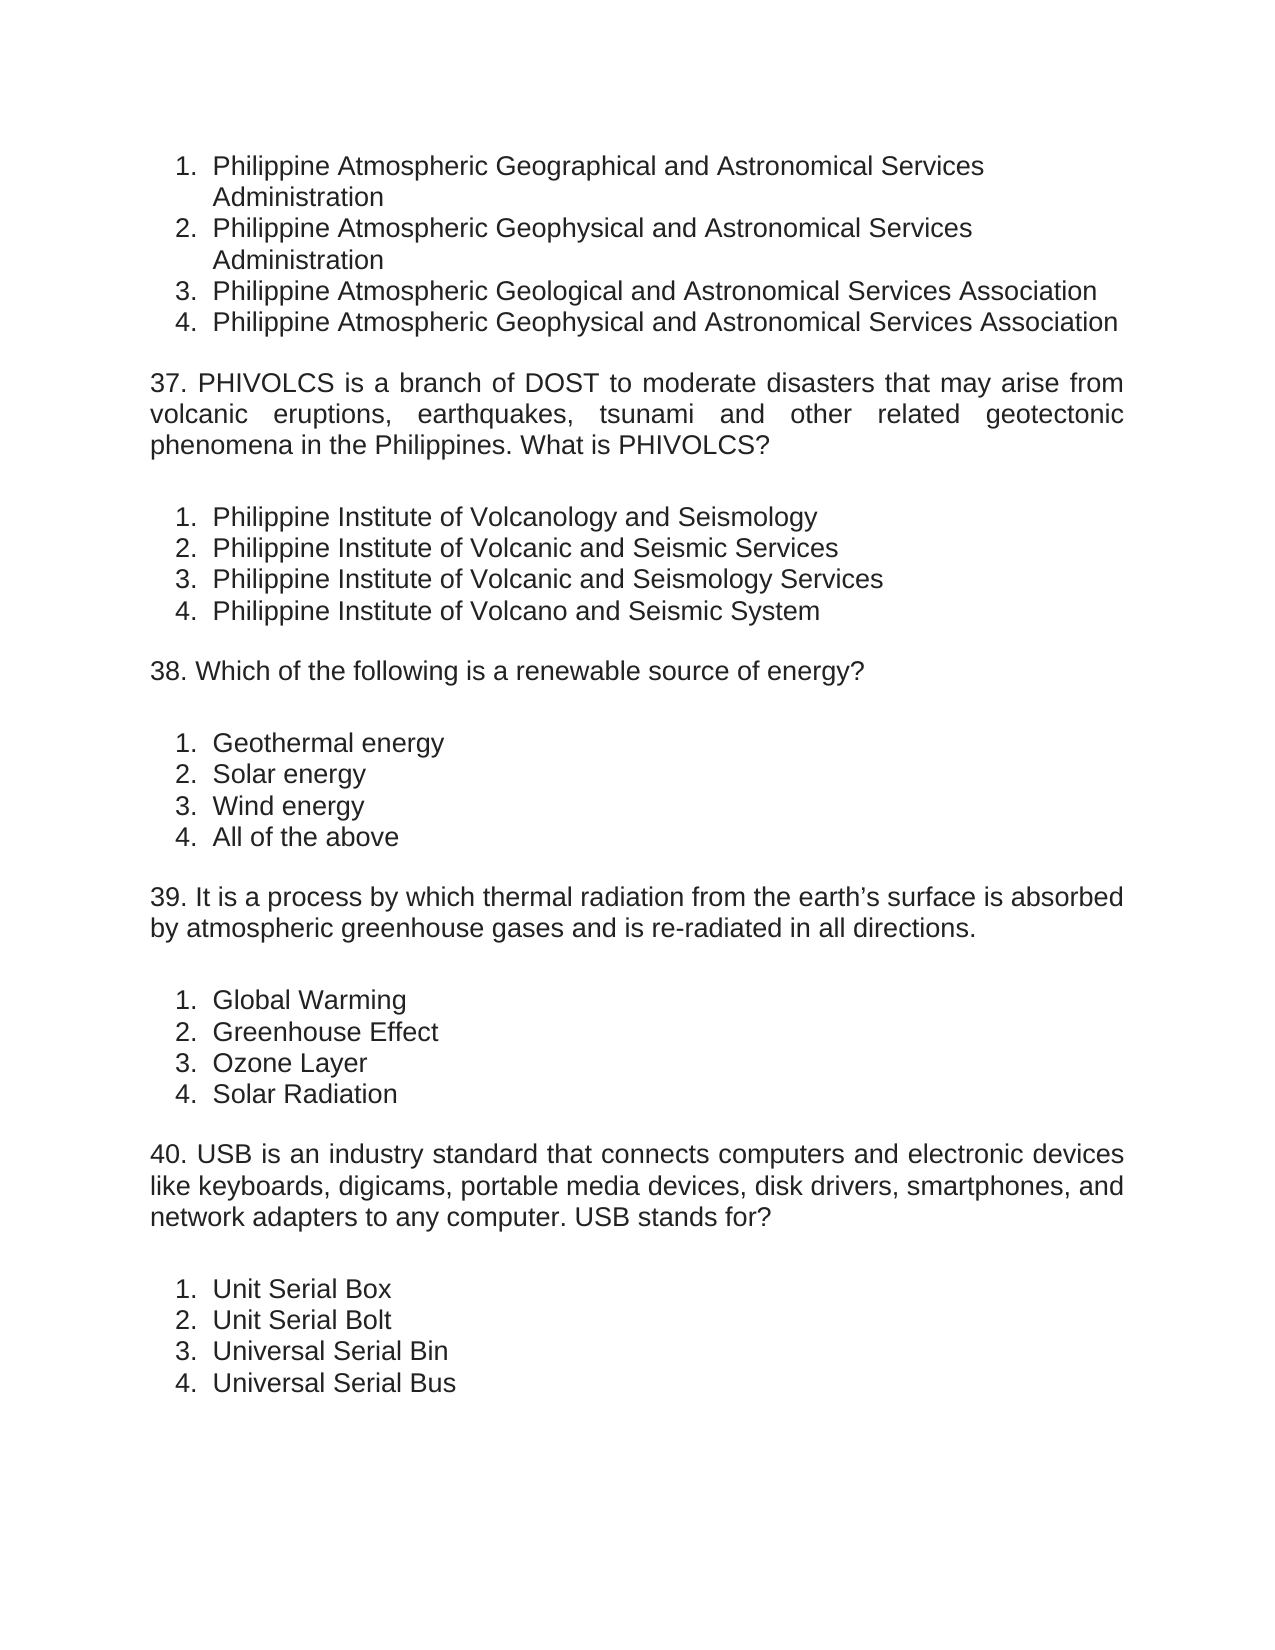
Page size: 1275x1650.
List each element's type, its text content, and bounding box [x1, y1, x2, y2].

list Philippine Atmospheric Geographical and Astronomical Services Administration [175, 150, 1125, 212]
list All of the above [175, 821, 1125, 852]
list Philippine Atmospheric Geophysical and Astronomical Services Administration [175, 212, 1125, 275]
text 37. PHIVOLCS is a branch of DOST to moderate disasters that may arise from volcanic eruptions, earthquakes, tsunami and other related geotectonic phenomena in the Philippines. What is PHIVOLCS? [150, 367, 1125, 460]
list Philippine Institute of Volcanic and Seismic Services [175, 532, 1125, 563]
list Philippine Institute of Volcanology and Seismology [175, 501, 1125, 532]
list Unit Serial Box [175, 1273, 1125, 1304]
list Geothermal energy [175, 727, 1125, 758]
list Philippine Atmospheric Geophysical and Astronomical Services Association [175, 306, 1125, 337]
list Ozone Layer [175, 1047, 1125, 1078]
list Greenhouse Effect [175, 1016, 1125, 1047]
list Unit Serial Bolt [175, 1304, 1125, 1335]
list Philippine Atmospheric Geological and Astronomical Services Association [175, 275, 1125, 306]
text 40. USB is an industry standard that connects computers and electronic devices like keyboards, digicams, portable media devices, disk drivers, smartphones, and network adapters to any computer. USB stands for? [150, 1138, 1125, 1232]
list Global Warming [175, 984, 1125, 1016]
text 39. It is a process by which thermal radiation from the earth’s surface is absorbed by atmospheric greenhouse gases and is re-radiated in all directions. [150, 881, 1125, 944]
list Wind energy [175, 789, 1125, 821]
list Universal Serial Bin [175, 1335, 1125, 1367]
list Solar energy [175, 758, 1125, 789]
list Universal Serial Bus [175, 1367, 1125, 1398]
list Philippine Institute of Volcanic and Seismology Services [175, 563, 1125, 595]
list Philippine Institute of Volcano and Seismic System [175, 595, 1125, 626]
text 38. Which of the following is a renewable source of energy? [150, 655, 1125, 686]
list Solar Radiation [175, 1078, 1125, 1109]
